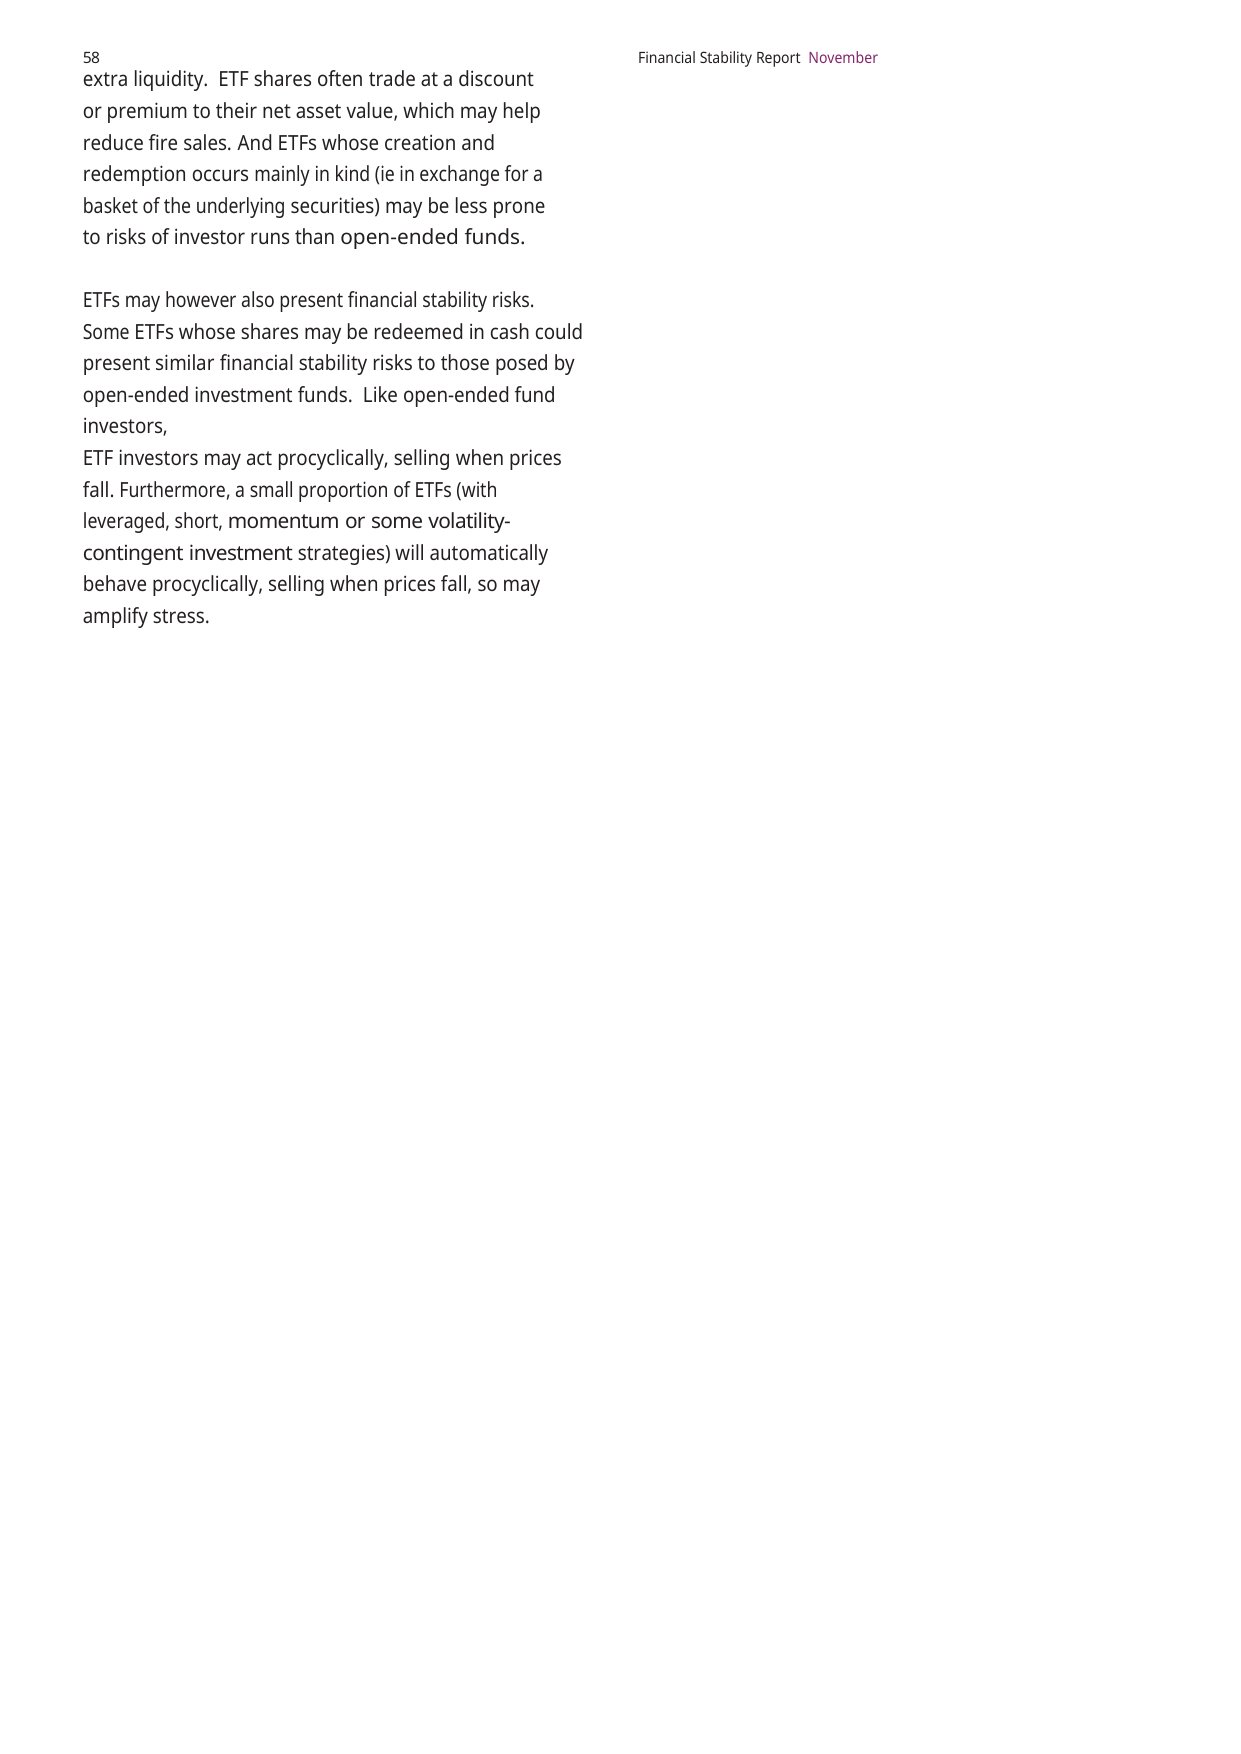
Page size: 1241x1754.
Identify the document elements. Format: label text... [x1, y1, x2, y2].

text ETFs may however also present financial stability risks. Some ETFs whose shares may be redeemed in cash could present similar financial stability risks to those posed by open-ended investment funds. Like open-ended fund investors, [83, 285, 587, 440]
text extra liquidity. ETF shares often trade at a discount or premium to their net asset value, which may help reduce fire sales. And ETFs whose creation and redemption occurs mainly in kind (ie in exchange for a basket of the underlying securities) may be less prone to risks of investor runs than open-ended funds. [83, 64, 553, 251]
text ETF investors may act procyclically, selling when prices fall. Furthermore, a small proportion of ETFs (with leveraged, short, momentum or some volatility-contingent investment strategies) will automatically behave procyclically, selling when prices fall, so may amplify stress. [83, 443, 587, 629]
